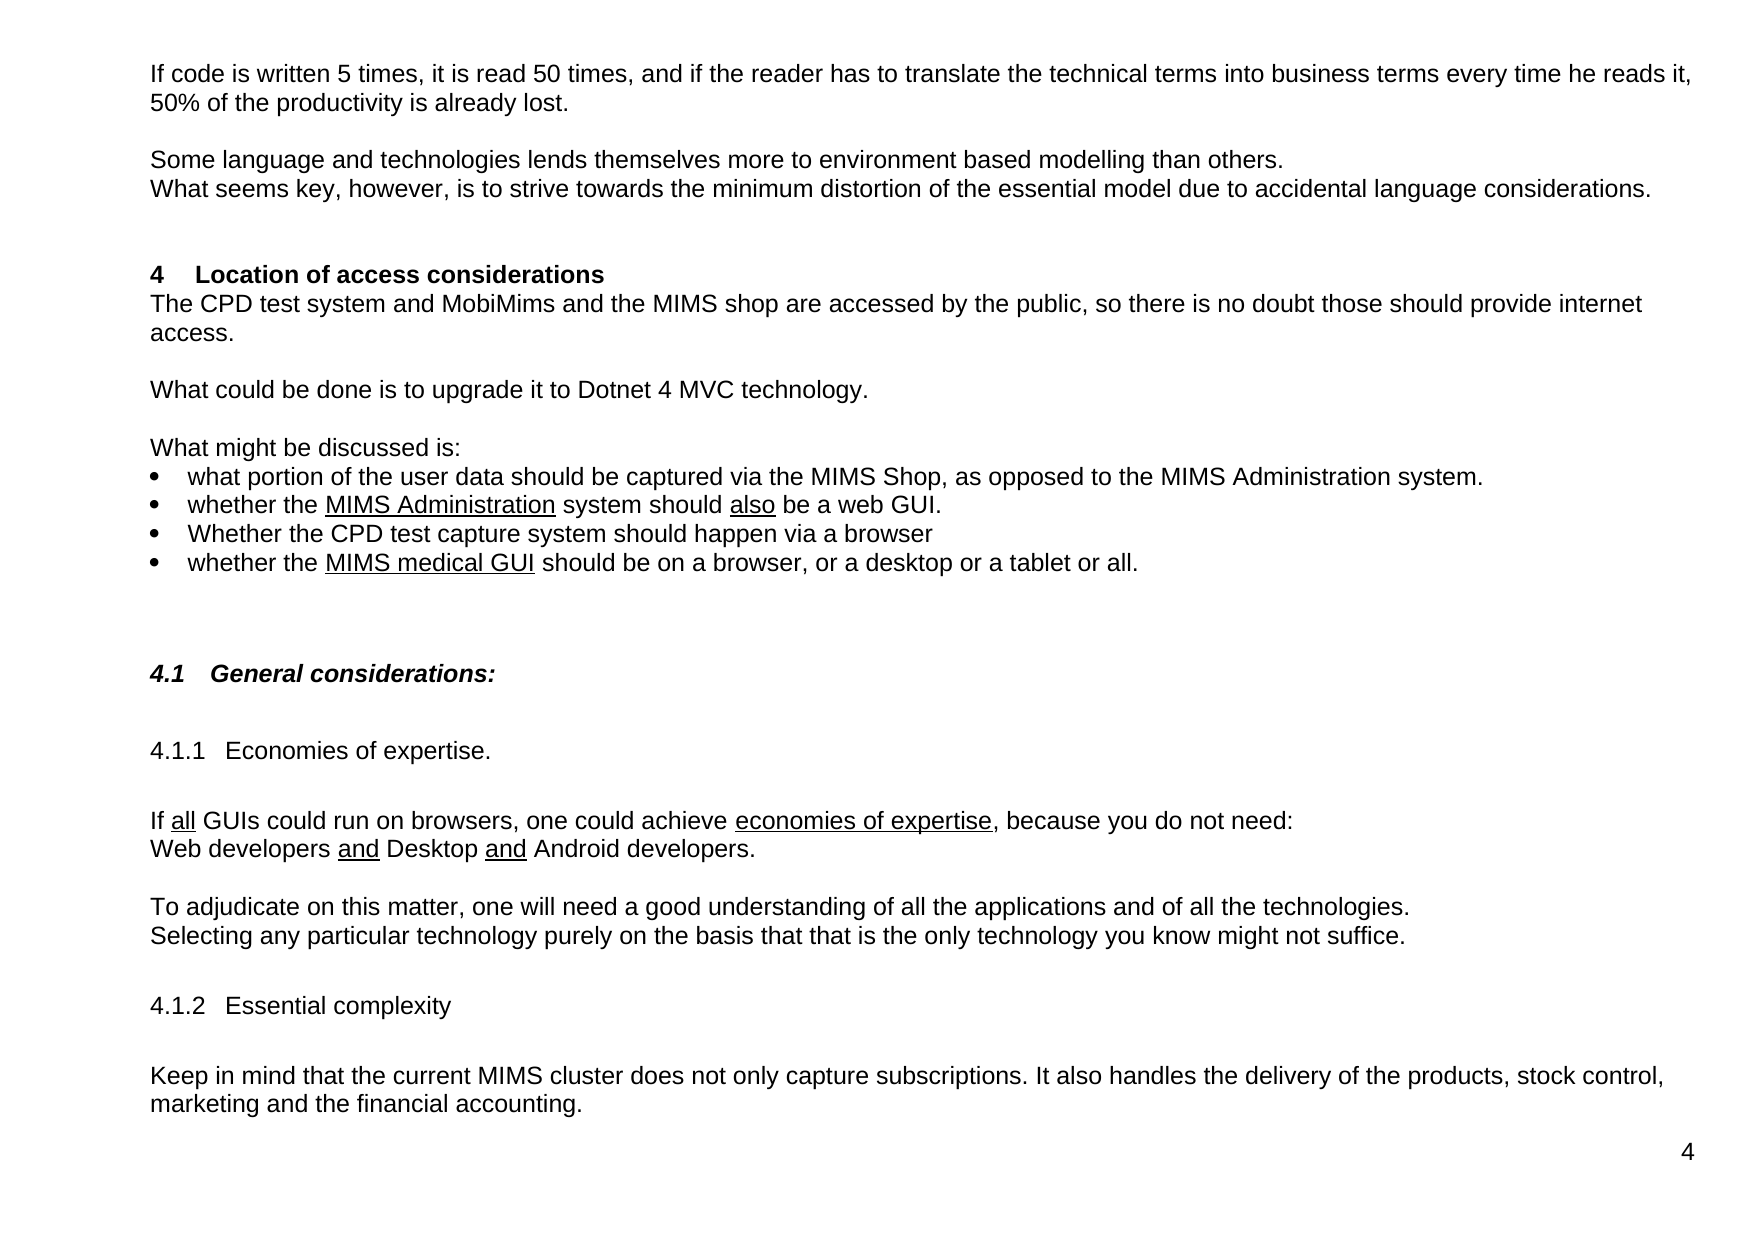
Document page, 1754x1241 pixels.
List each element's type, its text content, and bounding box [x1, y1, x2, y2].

text If all GUIs could run on browsers, one could achieve economies of expertise, because you do not need: [150, 806, 1695, 834]
subtitle General considerations: [150, 659, 1695, 688]
list whether the MIMS Administration system should also be a web GUI. [150, 490, 1695, 519]
subtitle Location of access considerations [150, 260, 1695, 289]
list what portion of the user data should be captured via the MIMS Shop, as opposed to the MIMS Administration system. [150, 462, 1695, 490]
text Selecting any particular technology purely on the basis that that is the only technology you know might not suffice. [150, 921, 1695, 949]
list whether the MIMS medical GUI should be on a browser, or a desktop or a tablet or all. [150, 548, 1695, 577]
list Whether the CPD test capture system should happen via a browser [150, 519, 1695, 548]
text What could be done is to upgrade it to Dotnet 4 MVC technology. [150, 375, 1695, 404]
text What seems key, however, is to strive towards the minimum distortion of the essential model due to accidental language considerations. [150, 174, 1695, 203]
text Web developers and Desktop and Android developers. [150, 834, 1695, 863]
text What might be discussed is: [150, 433, 1695, 462]
text If code is written 5 times, it is read 50 times, and if the reader has to translate the technical terms into business terms every time he reads it, 50% of the productivity is already lost. [150, 59, 1695, 117]
text Keep in mind that the current MIMS cluster does not only capture subscriptions. It also handles the delivery of the products, stock control, marketing and the financial accounting. [150, 1061, 1695, 1118]
subtitle Economies of expertise. [150, 736, 1695, 764]
text Some language and technologies lends themselves more to environment based modelling than others. [150, 145, 1695, 174]
text The CPD test system and MobiMims and the MIMS shop are accessed by the public, so there is no doubt those should provide internet access. [150, 289, 1695, 347]
text To adjudicate on this matter, one will need a good understanding of all the applications and of all the technologies. [150, 892, 1695, 921]
subtitle Essential complexity [150, 991, 1695, 1019]
